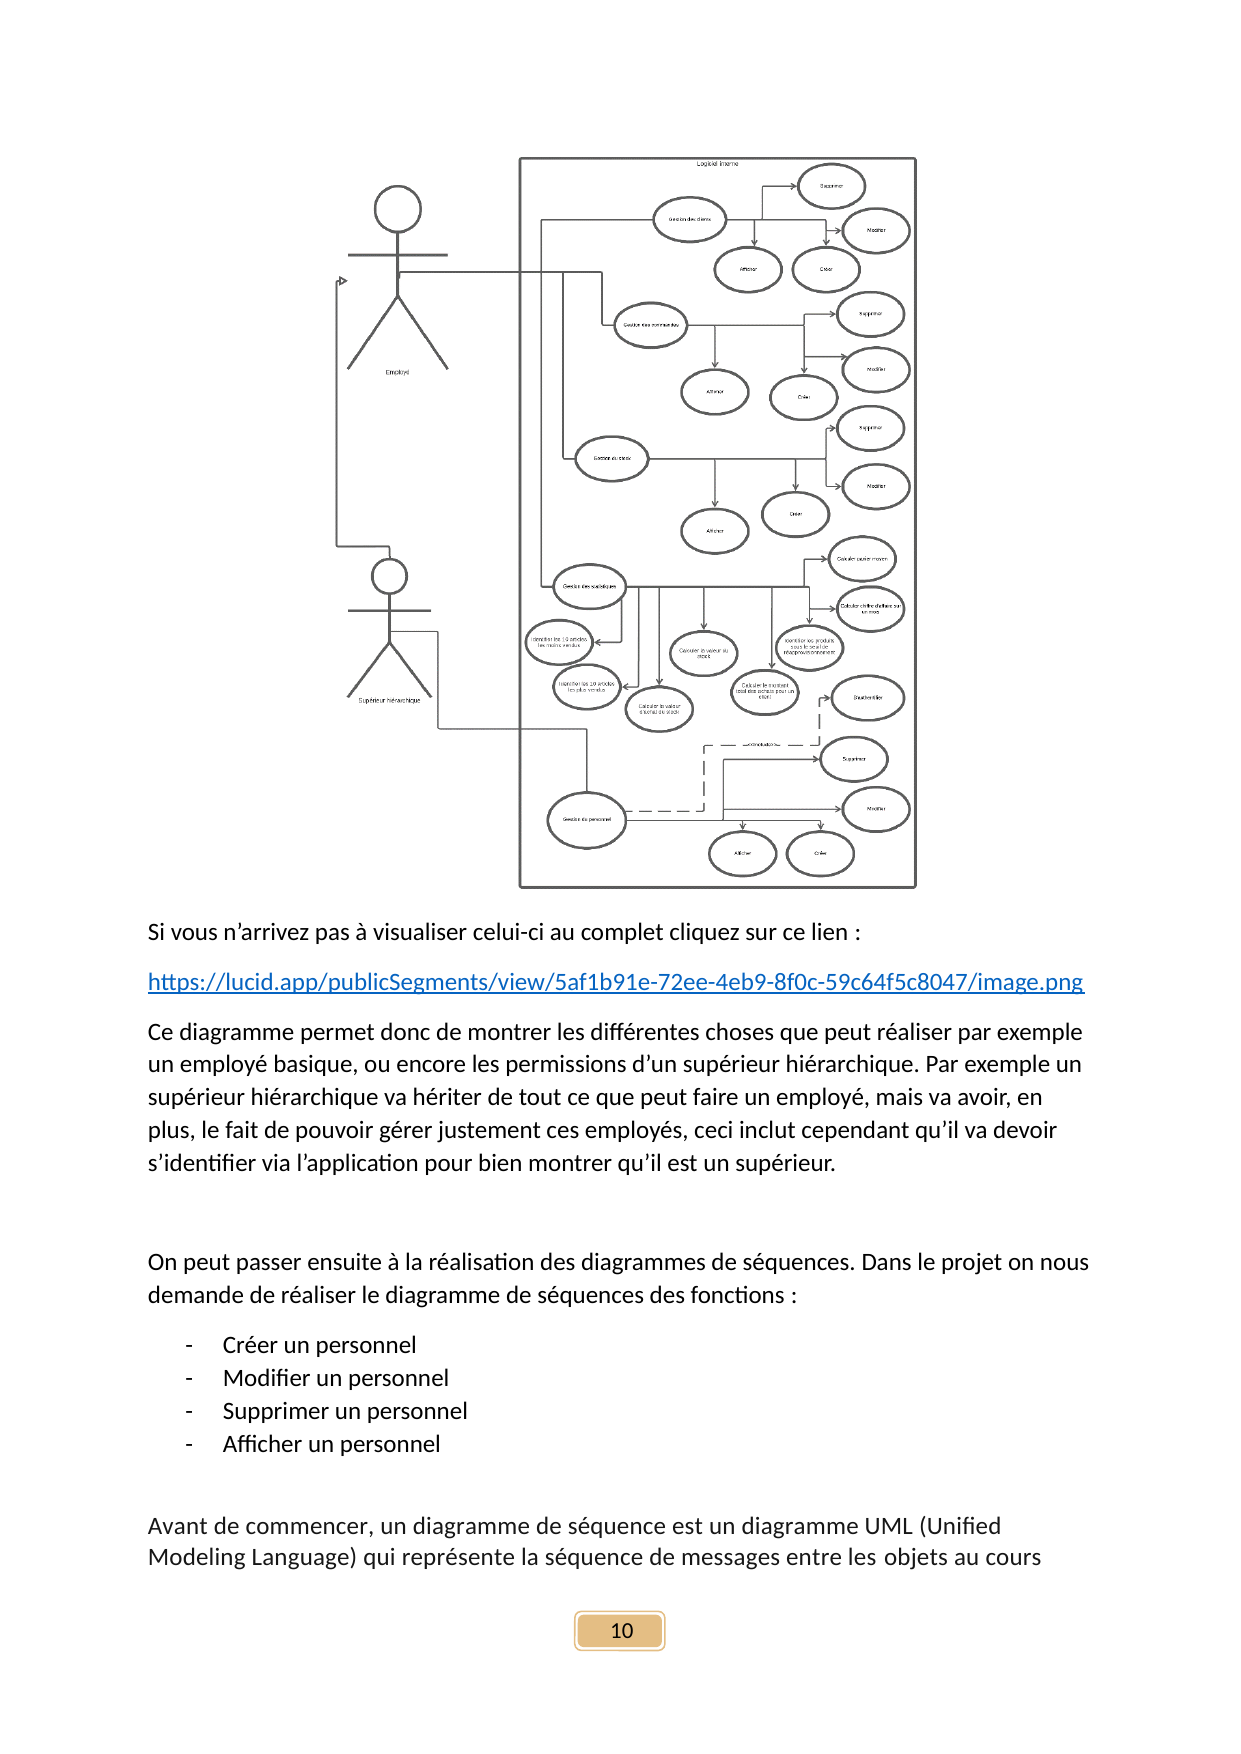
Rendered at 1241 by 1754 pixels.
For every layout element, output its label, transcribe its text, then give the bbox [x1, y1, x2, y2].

text On peut passer ensuite à la réalisation des diagrammes de séquences. Dans le projet on nous demande de réaliser le diagramme de séquences des fonctions : [148, 1246, 1093, 1310]
list Créer un personnel [185, 1329, 1093, 1359]
list Modifier un personnel [185, 1362, 1093, 1392]
list Afficher un personnel [185, 1428, 1093, 1458]
text https://lucid.app/publicSegments/view/5af1b91e-72ee-4eb9-8f0c-59c64f5c8047/image.png [148, 966, 1093, 997]
text Ce diagramme permet donc de montrer les différentes choses que peut réaliser par exemple un employé basique, ou encore les permissions d’un supérieur hiérarchique. Par exemple un supérieur hiérarchique va hériter de tout ce que peut faire un employé, mais va avoir, en plus, le fait de pouvoir gérer justement ces employés, ceci inclut cependant qu’il va devoir s’identifier via l’application pour bien montrer qu’il est un supérieur. [148, 1016, 1093, 1178]
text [148, 1510, 1093, 1571]
picture [314, 147, 926, 898]
list Supprimer un personnel [185, 1395, 1093, 1425]
text Si vous n’arrivez pas à visualiser celui-ci au complet cliquez sur ce lien : [148, 916, 1093, 947]
